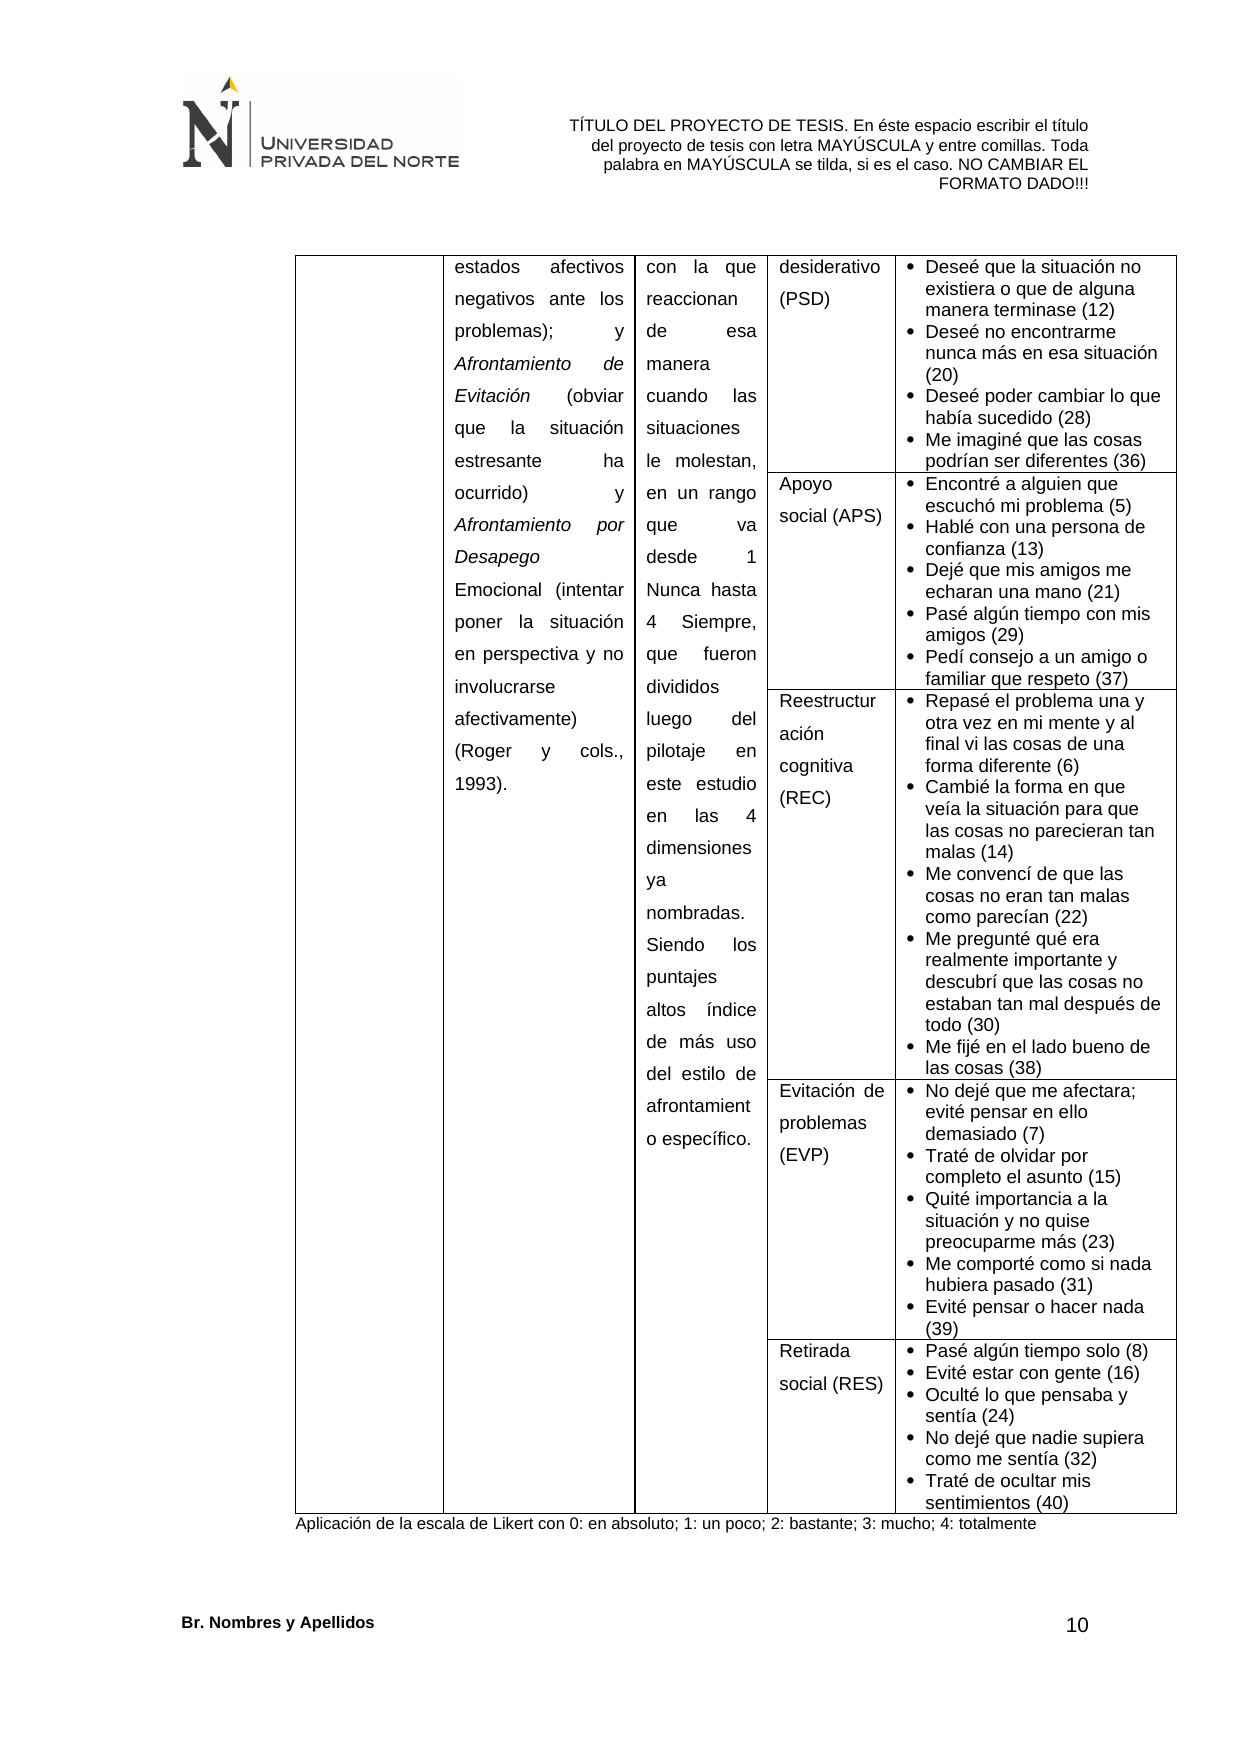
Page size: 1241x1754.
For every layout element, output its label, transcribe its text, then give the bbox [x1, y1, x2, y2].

table_cell Reestructuración cognitiva (REC) [768, 690, 895, 1079]
table_cell Pasé algún tiempo solo (8) Evité estar con gente (16) Oculté lo que pensaba y sentía (24) No dejé que nadie supiera como me sentía (32) Traté de ocultar mis sentimientos (40) [896, 1340, 1176, 1513]
table_cell Repasé el problema una y otra vez en mi mente y al final vi las cosas de una forma diferente (6) Cambié la forma en que veía la situación para que las cosas no parecieran tan malas (14) Me convencí de que las cosas no eran tan malas como parecían (22) Me pregunté qué era realmente importante y descubrí que las cosas no estaban tan mal después de todo (30) Me fijé en el lado bueno de las cosas (38) [896, 690, 1176, 1079]
table_cell Pensamien-to desiderativo (PSD) [768, 256, 895, 472]
table_cell Apoyo social (APS) [768, 473, 895, 689]
text Aplicación de la escala de Likert con 0: en absoluto; 1: un poco; 2: bastante; 3: mucho; 4: totalmente [295, 1514, 1092, 1533]
table_cell Encontré a alguien que escuchó mi problema (5) Hablé con una persona de confianza (13) Dejé que mis amigos me echaran una mano (21) Pasé algún tiempo con mis amigos (29) Pedí consejo a un amigo o familiar que respeto (37) [896, 473, 1176, 689]
table_cell No dejé que me afectara; evité pensar en ello demasiado (7) Traté de olvidar por completo el asunto (15) Quité importancia a la situación y no quise preocuparme más (23) Me comporté como si nada hubiera pasado (31) Evité pensar o hacer nada (39) [896, 1080, 1176, 1339]
table_cell Evitación de problemas (EVP) [768, 1080, 895, 1339]
table_cell Retirada social (RES) [768, 1340, 895, 1513]
picture [181, 73, 462, 169]
